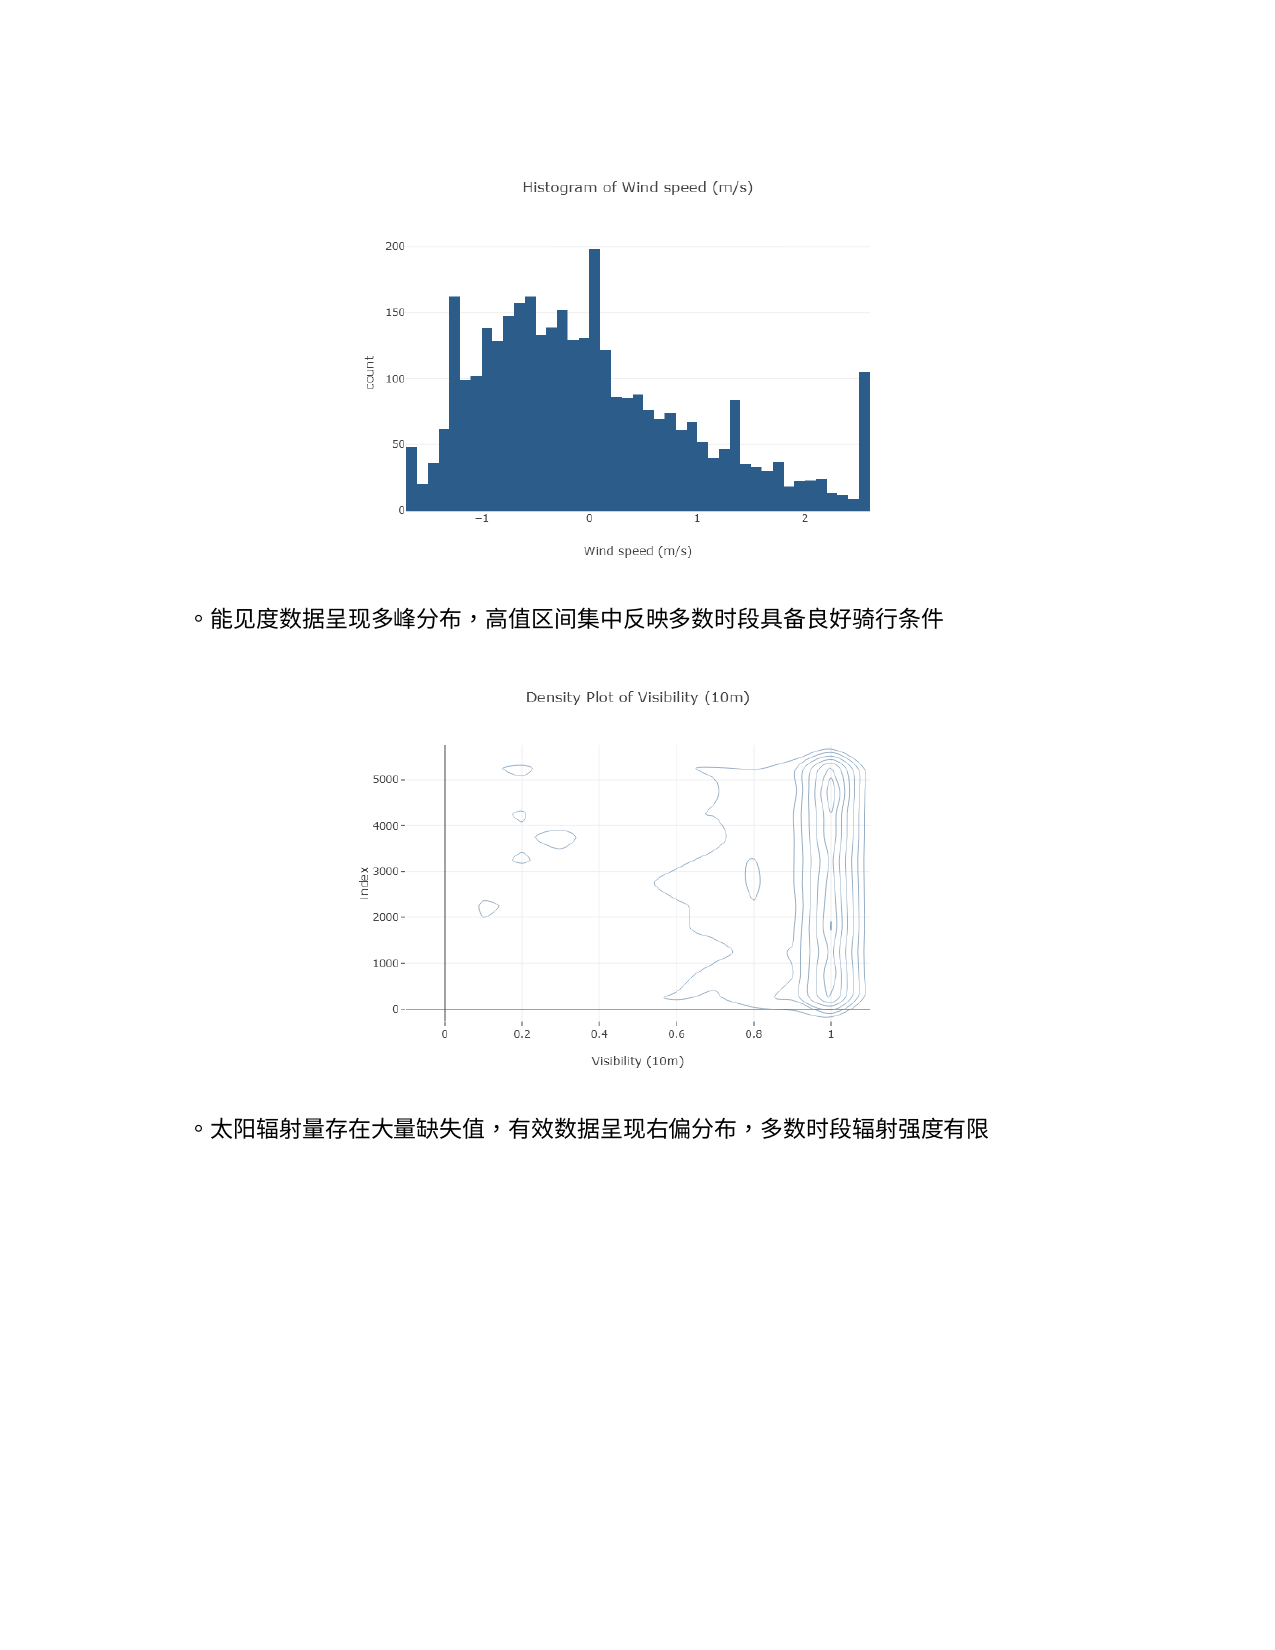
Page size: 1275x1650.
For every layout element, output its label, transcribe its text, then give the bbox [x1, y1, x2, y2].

picture [337, 660, 938, 1089]
picture [337, 150, 938, 579]
text 。能见度数据呈现多峰分布，高值区间集中反映多数时段具备良好骑行条件 [187, 603, 1087, 634]
text 。太阳辐射量存在大量缺失值，有效数据呈现右偏分布，多数时段辐射强度有限 [187, 1113, 1087, 1144]
